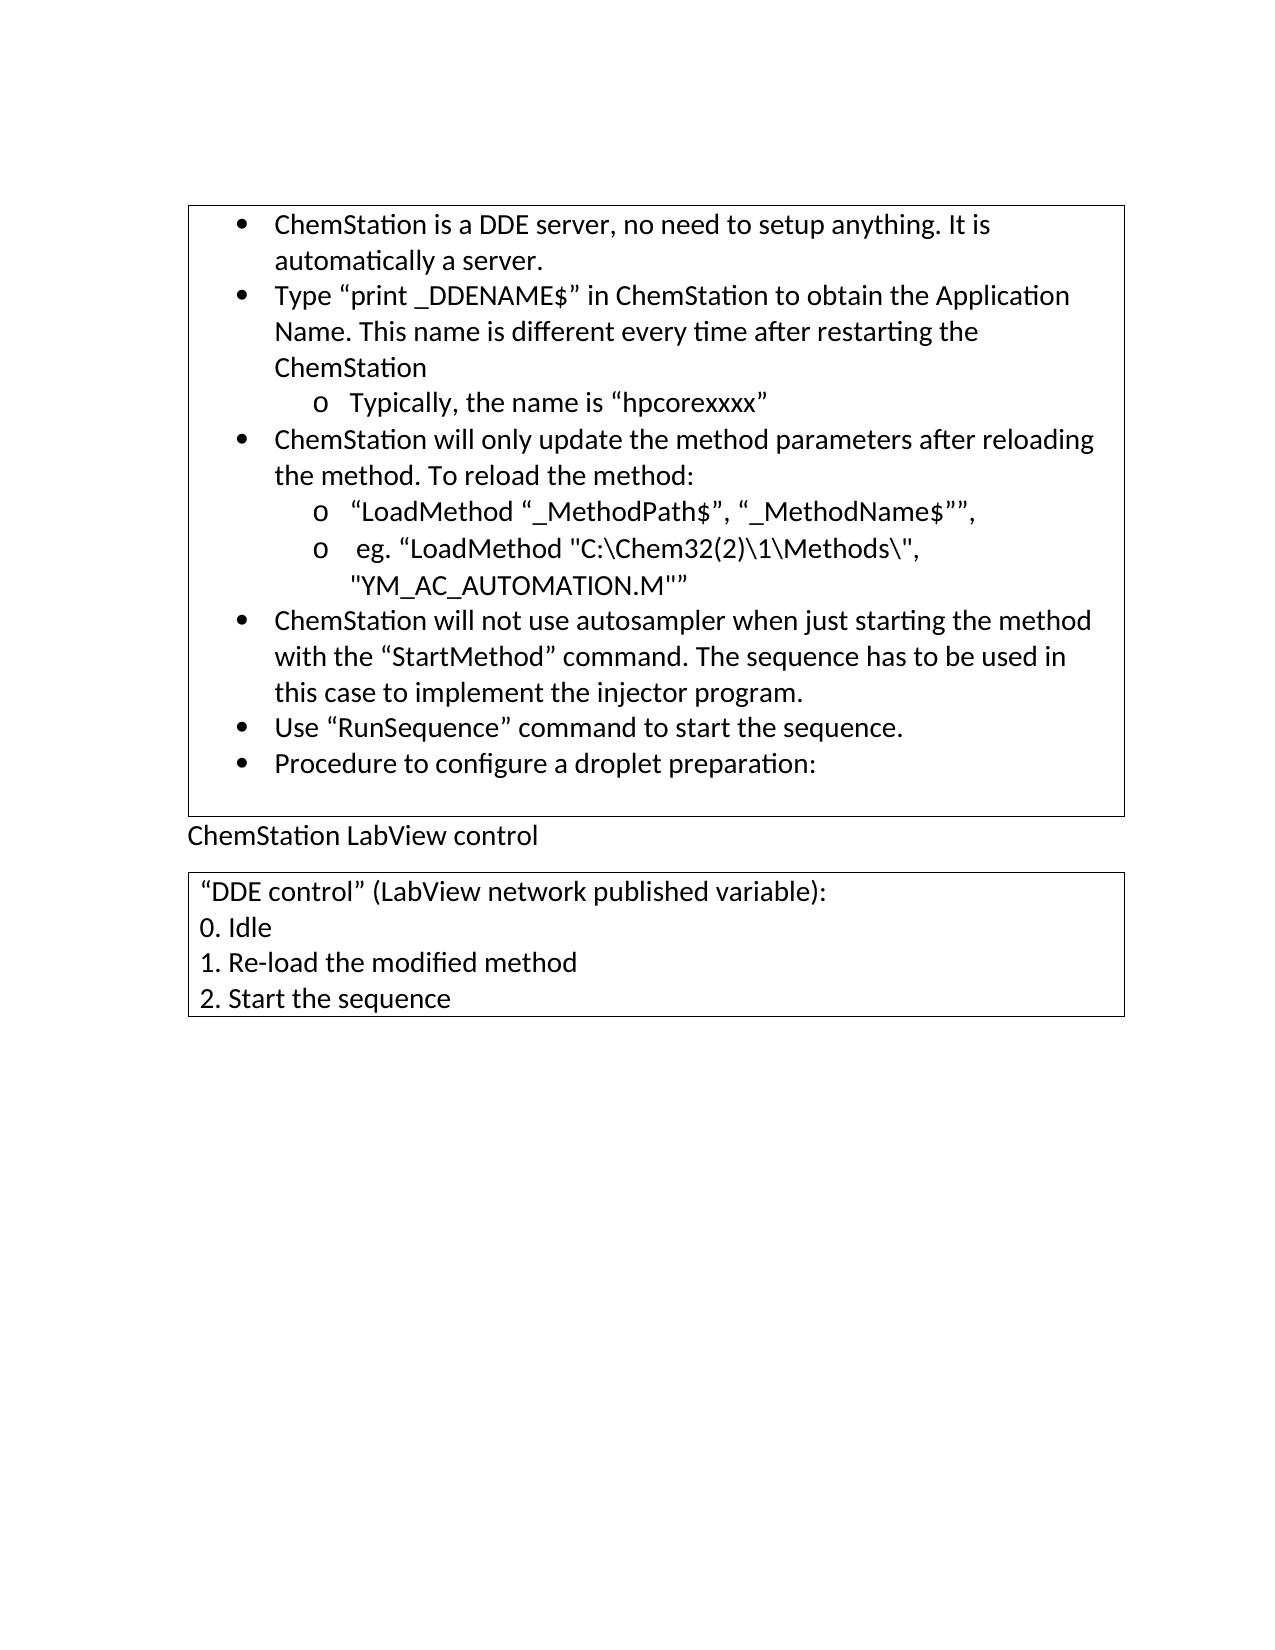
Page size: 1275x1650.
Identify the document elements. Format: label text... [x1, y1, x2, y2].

text ChemStation LabView control [187, 817, 1125, 853]
table_header “DDE control” (LabView network published variable): 0. Idle 1. Re-load the modified method 2. Start the sequence [189, 873, 1124, 1016]
table_header ChemStation is a DDE server, no need to setup anything. It is automatically a server. Type “print _DDENAME$” in ChemStation to obtain the Application Name. This name is different every time after restarting the ChemStation Typically, the name is “hpcorexxxx” ChemStation will only update the method parameters after reloading the method. To reload the method: “LoadMethod “_MethodPath$”, “_MethodName$””, eg. “LoadMethod "C:\Chem32(2)\1\Methods\", "YM_AC_AUTOMATION.M"” ChemStation will not use autosampler when just starting the method with the “StartMethod” command. The sequence has to be used in this case to implement the injector program. Use “RunSequence” command to start the sequence. Procedure to configure a droplet preparation: [189, 206, 1124, 816]
